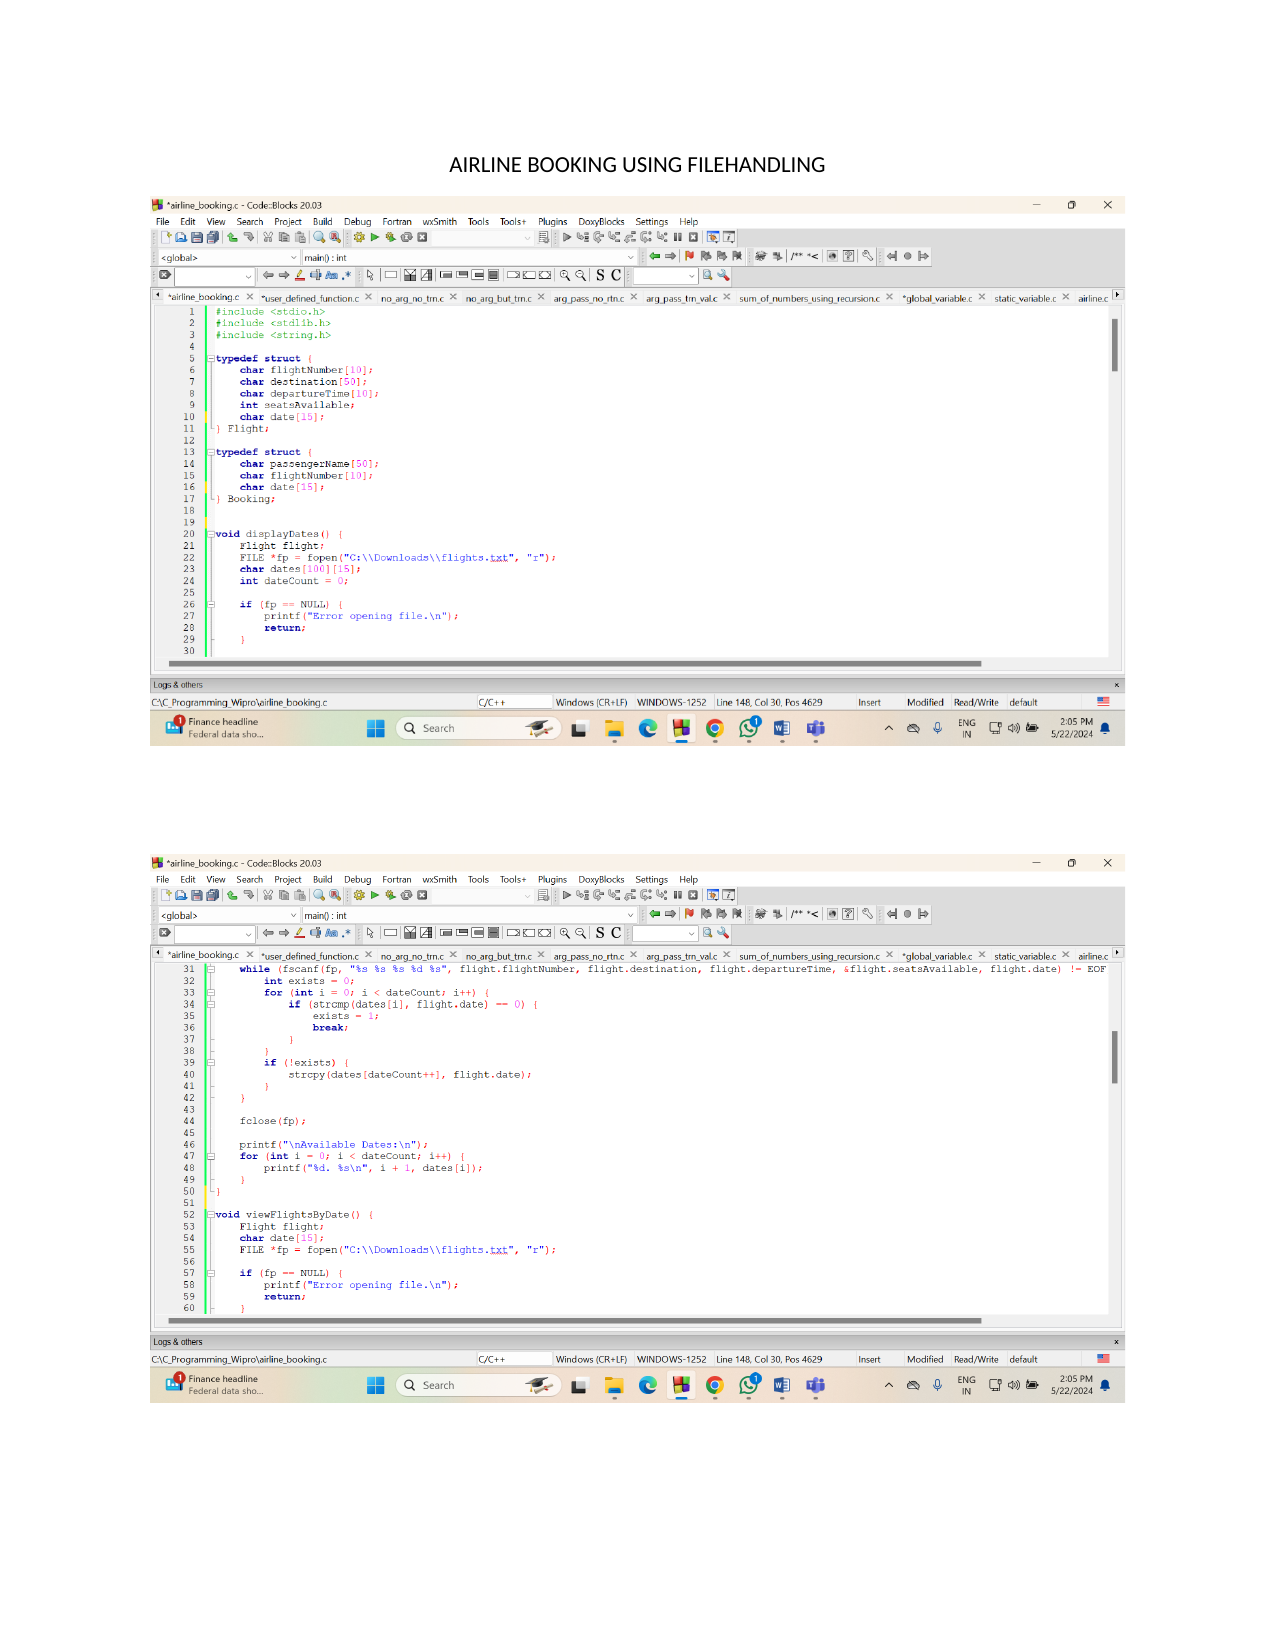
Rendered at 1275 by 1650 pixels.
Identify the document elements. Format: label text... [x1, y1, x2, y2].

picture [150, 854, 1125, 1403]
picture [150, 196, 1125, 746]
text AIRLINE BOOKING USING FILEHANDLING [150, 150, 1125, 178]
